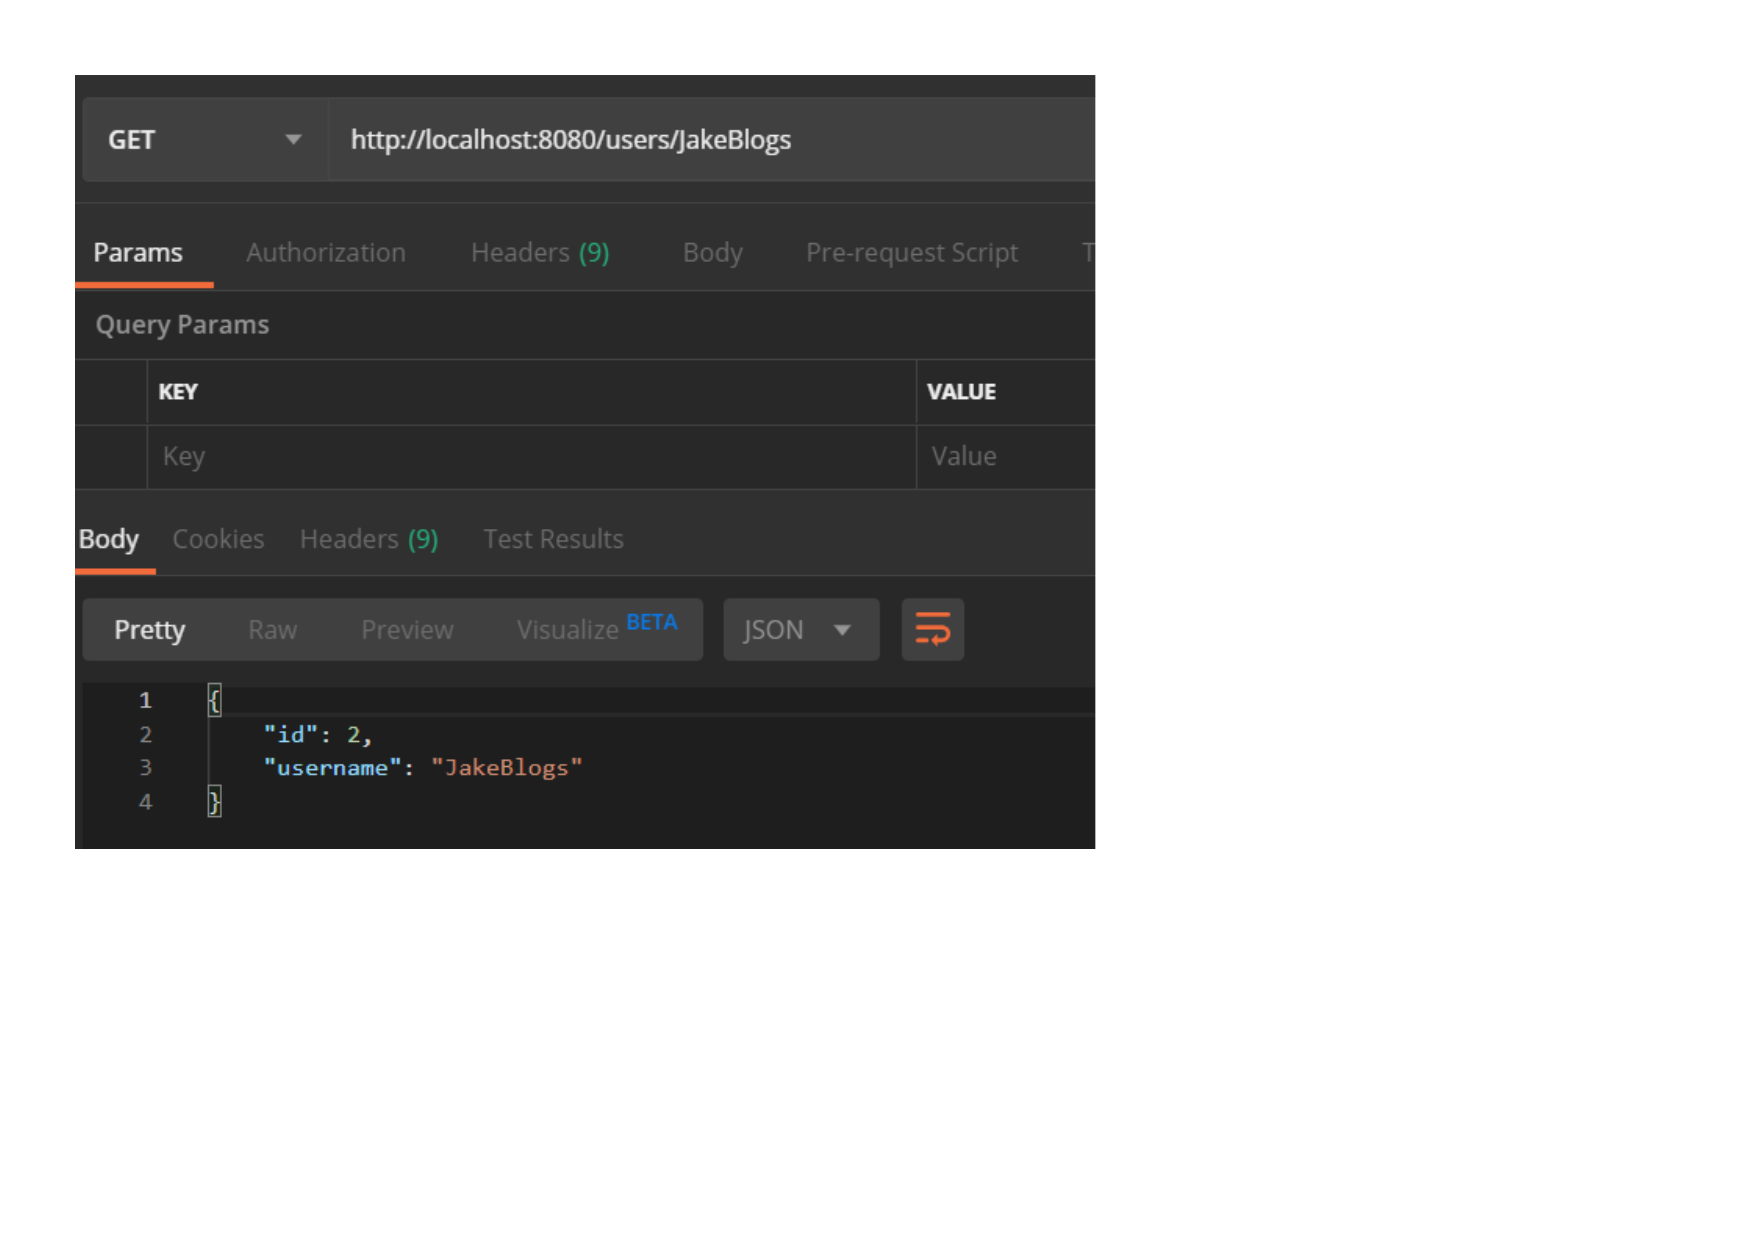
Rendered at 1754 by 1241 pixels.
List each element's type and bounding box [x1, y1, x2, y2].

picture [75, 75, 1096, 849]
